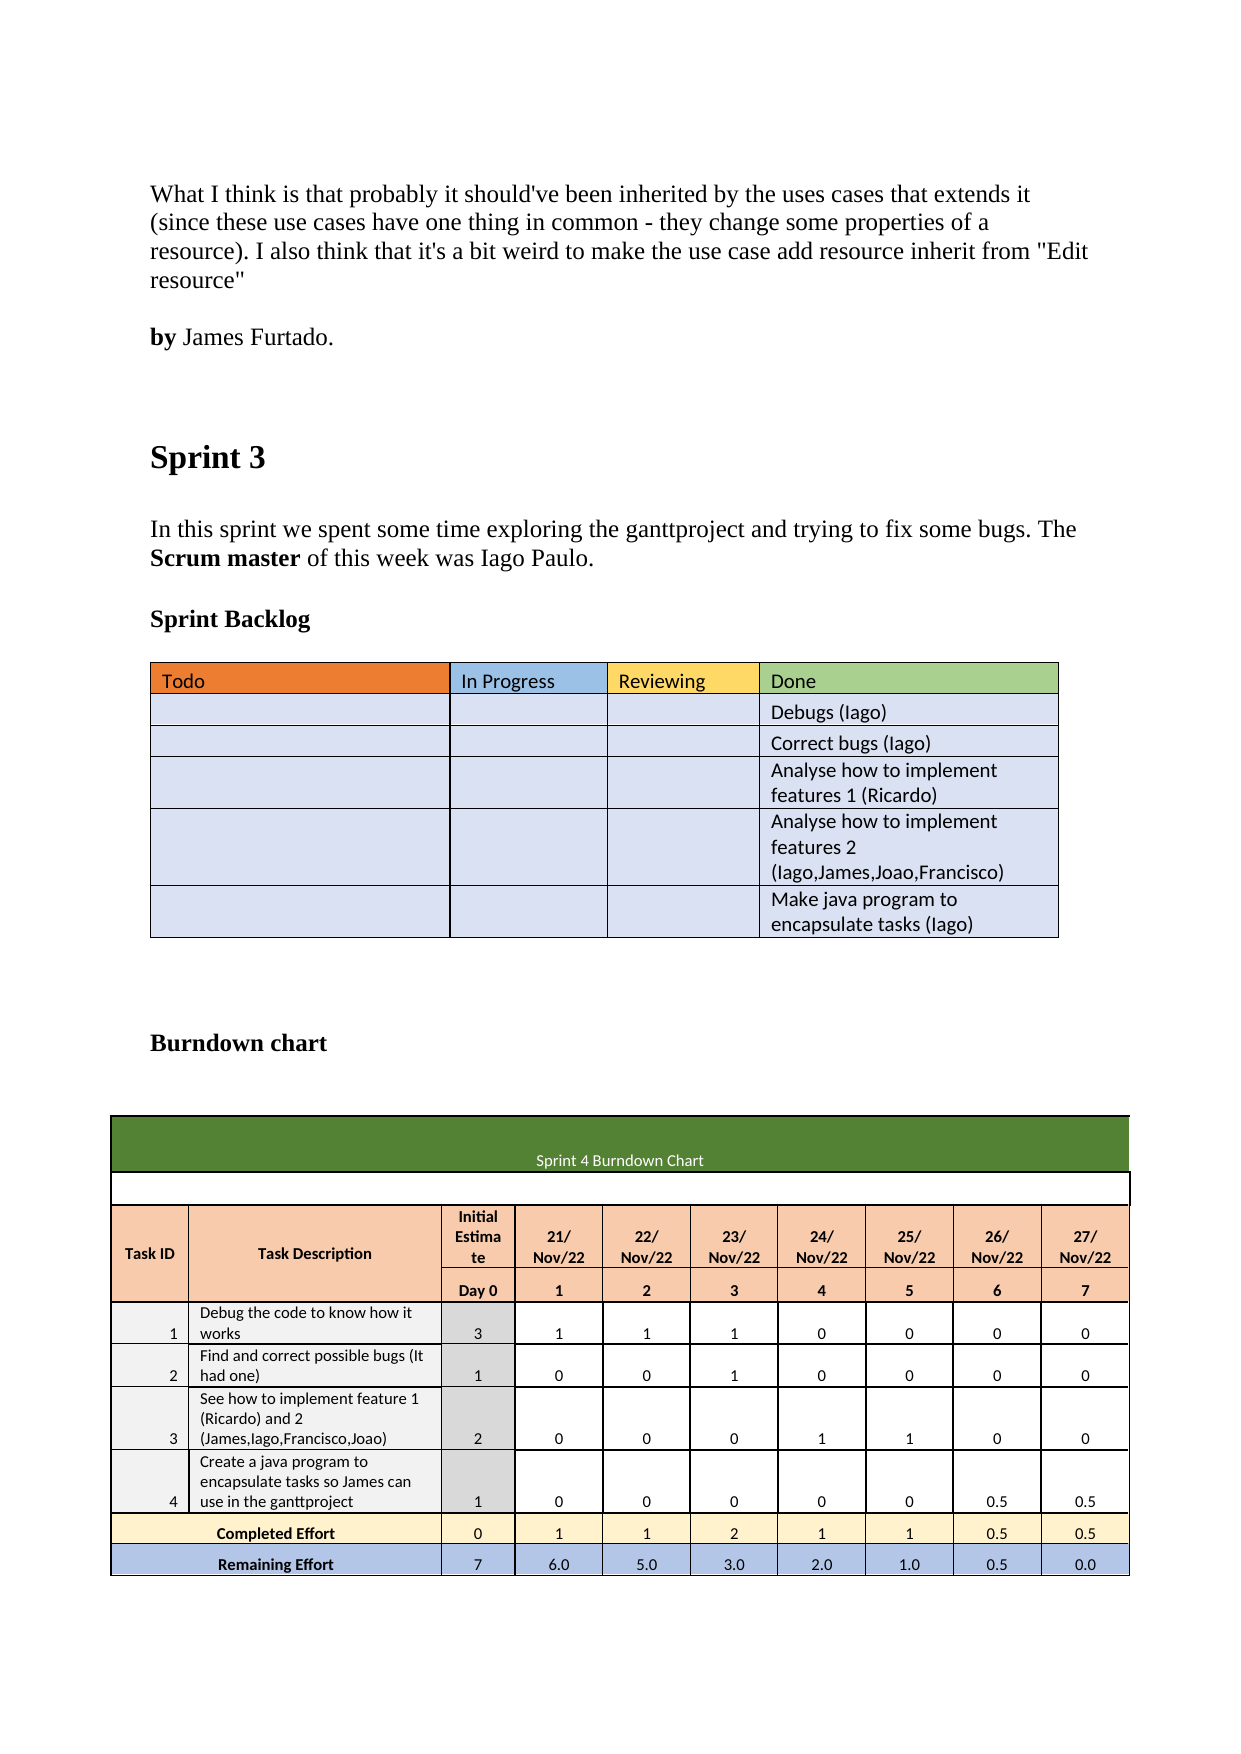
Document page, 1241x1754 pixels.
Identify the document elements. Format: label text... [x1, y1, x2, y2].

table_cell Task ID [112, 1206, 188, 1301]
table_cell 0 [954, 1388, 1040, 1449]
table_cell 3 [691, 1268, 777, 1301]
table_cell 3 [112, 1387, 188, 1449]
table_cell 0 [442, 1514, 514, 1543]
table_cell 0 [779, 1303, 865, 1343]
text In this sprint we spent some time exploring the ganttproject and trying to fix some bugs. The Scrum master of this week was Iago Paulo. [150, 514, 1090, 572]
text What I think is that probably it should've been inherited by the uses cases that extends it (since these use cases have one thing in common - they change some properties of a resource). I also think that it's a bit weird to make the use case add resource inherit from "Edit resource" [150, 179, 1090, 294]
table_cell 0 [867, 1451, 952, 1512]
table_cell Make java program to encapsulate tasks (Iago) [760, 886, 1058, 937]
table_cell 0 [1042, 1386, 1129, 1449]
table_cell 6.0 [516, 1544, 602, 1574]
table_cell [151, 757, 449, 808]
table_cell 0 [779, 1345, 865, 1386]
table_cell 1 [112, 1303, 188, 1343]
table_cell 0.5 [1042, 1449, 1129, 1512]
table_cell 3.0 [691, 1544, 777, 1574]
table_cell 1 [442, 1450, 514, 1512]
table_cell [451, 757, 607, 808]
table_cell [112, 1173, 1129, 1204]
table_cell 2 [603, 1268, 690, 1301]
table_cell See how to implement feature 1 (Ricardo) and 2 (James,Iago,Francisco,Joao) [189, 1388, 441, 1449]
table_cell 1 [604, 1303, 689, 1343]
table_cell 5 [866, 1268, 953, 1301]
table_cell 2 [442, 1387, 514, 1449]
table_header Reviewing [608, 663, 759, 693]
table_cell 0 [516, 1388, 602, 1449]
table_cell [451, 809, 607, 885]
table_cell 26/Nov/22 [954, 1206, 1041, 1267]
table_cell 1 [516, 1303, 602, 1343]
table_cell 0 [954, 1345, 1040, 1386]
table_cell 1 [691, 1345, 777, 1386]
table_cell 7 [442, 1544, 514, 1574]
text by James Furtado. [150, 322, 1090, 351]
table_cell 0 [867, 1303, 952, 1343]
subtitle Sprint Backlog [150, 604, 1090, 633]
table_cell 0.5 [1042, 1512, 1129, 1543]
table_header Todo [151, 663, 449, 693]
table_cell Day 0 [442, 1268, 514, 1301]
table_cell 1 [442, 1344, 514, 1386]
table_cell 2.0 [778, 1544, 865, 1574]
table_cell 0 [1042, 1301, 1129, 1343]
table_cell 25/Nov/22 [866, 1206, 953, 1267]
table_cell 4 [778, 1268, 865, 1301]
table_cell 27/Nov/22 [1042, 1204, 1129, 1267]
table_cell 6 [954, 1268, 1041, 1301]
table_cell 7 [1042, 1267, 1129, 1301]
table_cell Find and correct possible bugs (It had one) [189, 1345, 441, 1386]
table_cell [608, 726, 759, 756]
table_cell 2 [691, 1514, 777, 1543]
table_cell Analyse how to implement features 2 (Iago,James,Joao,Francisco) [760, 809, 1058, 885]
table_cell 1 [779, 1388, 865, 1449]
table_cell 0.5 [954, 1451, 1040, 1512]
table_cell 0.5 [954, 1514, 1041, 1543]
table_cell 0.0 [1042, 1543, 1129, 1574]
table_cell 0 [1042, 1343, 1129, 1386]
table_cell 2 [112, 1344, 188, 1386]
table_cell 1 [516, 1514, 602, 1543]
table_cell Debug the code to know how it works [189, 1303, 441, 1343]
table_header Done [760, 663, 1058, 693]
table_cell 3 [442, 1303, 514, 1343]
table_cell 0 [691, 1388, 777, 1449]
table_cell [451, 726, 607, 756]
table_cell 1 [691, 1303, 777, 1343]
table_cell 0.5 [954, 1544, 1041, 1574]
table_cell [608, 809, 759, 885]
table_cell 4 [112, 1450, 188, 1512]
table_cell Debugs (Iago) [760, 694, 1058, 724]
table_cell 1 [778, 1514, 865, 1543]
table_cell 0 [954, 1303, 1040, 1343]
table_cell Create a java program to encapsulate tasks so James can use in the ganttproject [190, 1450, 441, 1512]
table_cell 24/Nov/22 [778, 1206, 865, 1267]
table_cell [151, 694, 449, 724]
table_cell [151, 809, 449, 885]
table_cell 23/Nov/22 [691, 1206, 777, 1267]
table_cell 1.0 [866, 1544, 953, 1574]
table_cell [151, 726, 449, 756]
table_cell 0 [779, 1451, 865, 1512]
table_cell Completed Effort [112, 1514, 441, 1543]
table_cell Task Description [189, 1206, 441, 1301]
table_cell 0 [604, 1345, 689, 1386]
table_header Sprint 4 Burndown Chart [112, 1117, 1129, 1171]
table_cell Correct bugs (Iago) [760, 726, 1058, 756]
table_cell 22/Nov/22 [603, 1206, 690, 1267]
table_cell 0 [604, 1388, 689, 1449]
table_cell 1 [516, 1268, 602, 1301]
table_cell Remaining Effort [112, 1544, 441, 1574]
table_cell [451, 694, 607, 724]
table_cell 1 [866, 1514, 953, 1543]
table_cell 0 [516, 1451, 602, 1512]
text Sprint 3 [150, 409, 1090, 476]
table_cell 0 [604, 1451, 689, 1512]
table_header In Progress [451, 663, 607, 693]
table_cell 21/Nov/22 [516, 1206, 602, 1267]
table_cell 0 [867, 1345, 952, 1386]
table_cell 1 [603, 1514, 690, 1543]
table_cell [151, 886, 449, 937]
table_cell [451, 886, 607, 937]
table_cell Initial Estimate [442, 1206, 514, 1267]
table_cell Analyse how to implement features 1 (Ricardo) [760, 757, 1058, 808]
subtitle Burndown chart [150, 1028, 1090, 1057]
table_cell [608, 886, 759, 937]
table_cell 1 [867, 1388, 952, 1449]
table_cell [608, 694, 759, 724]
table_cell 5.0 [603, 1544, 690, 1574]
table_cell 0 [691, 1451, 777, 1512]
table_cell 0 [516, 1345, 602, 1386]
table_cell [608, 757, 759, 808]
